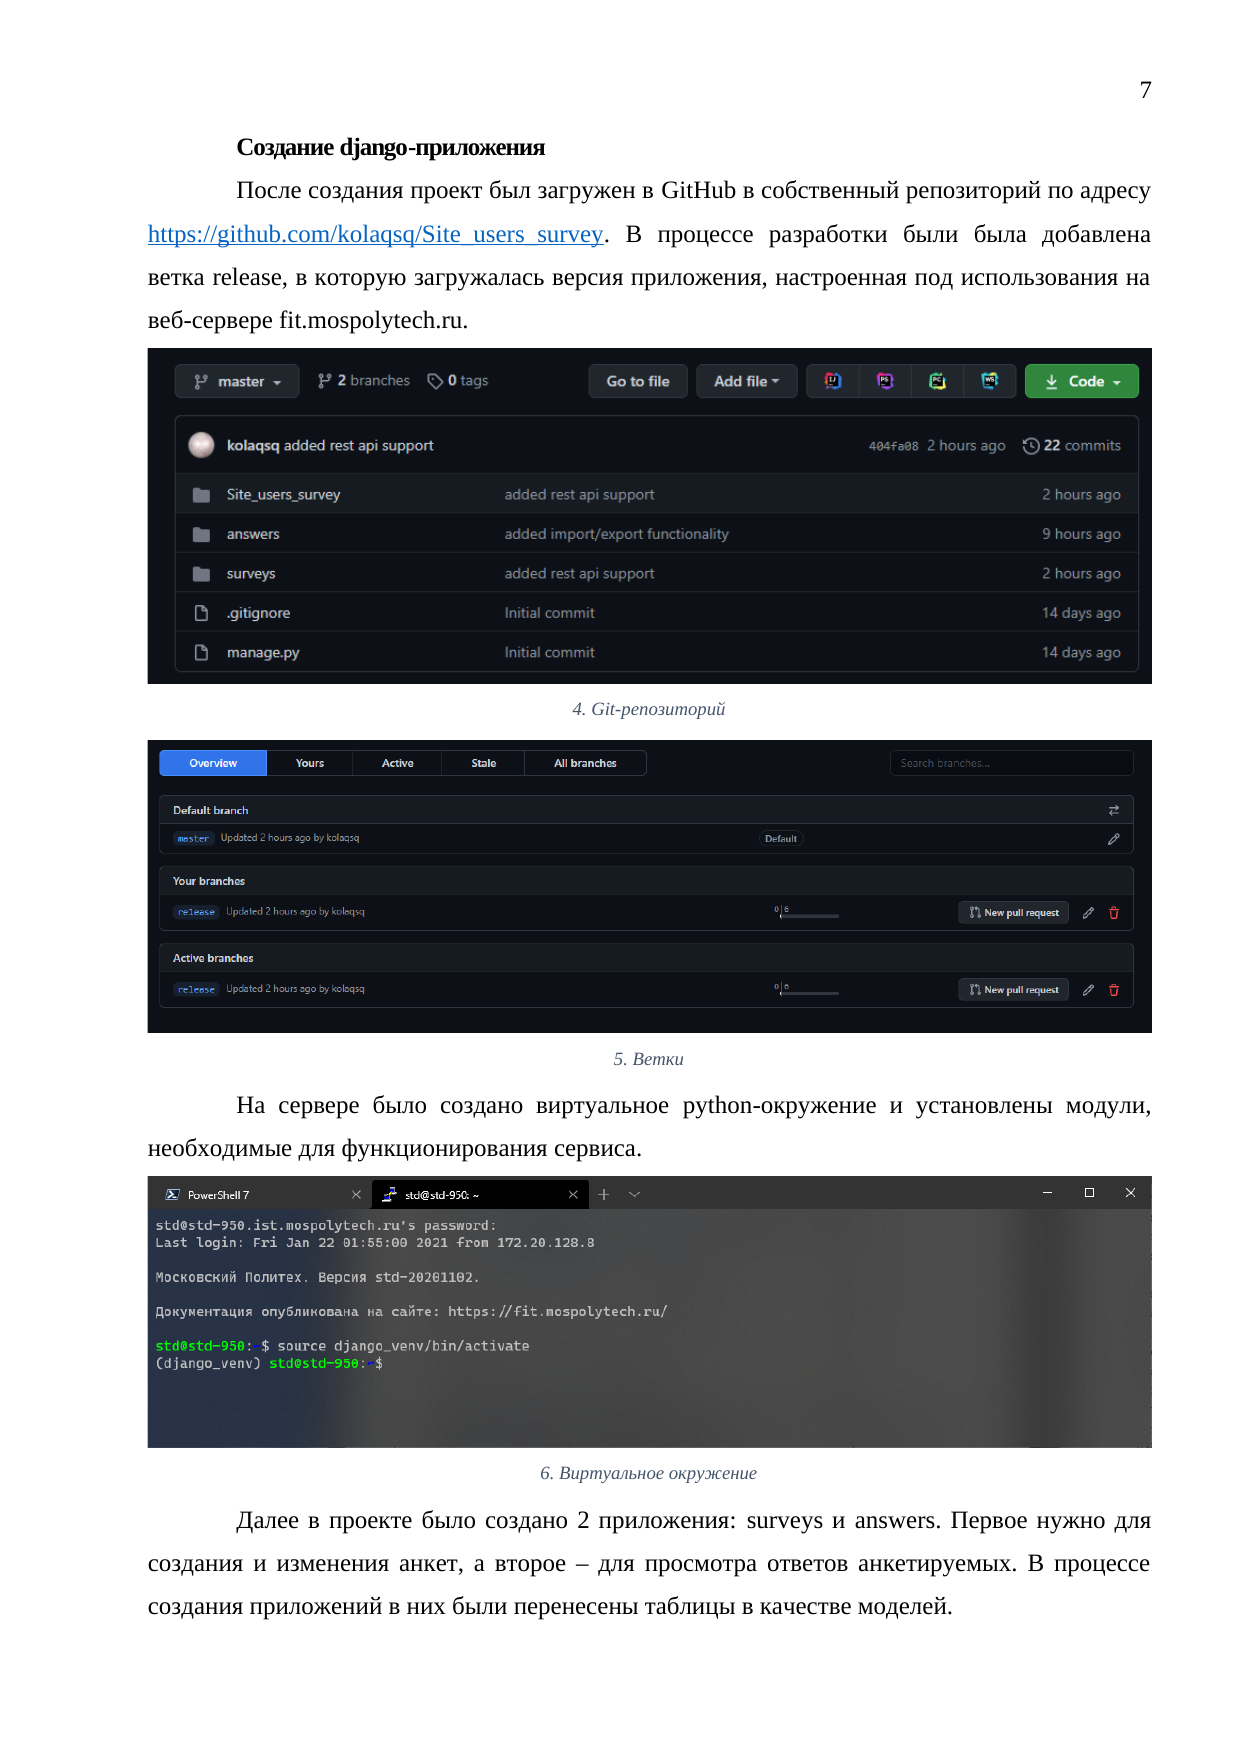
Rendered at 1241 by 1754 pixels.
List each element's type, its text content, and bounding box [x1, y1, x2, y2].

text Далее в проекте было создано 2 приложения: surveys и answers. Первое нужно для создания и изменения анкет, а второе – для просмотра ответов анкетируемых. В процессе создания приложений в них были перенесены таблицы в качестве моделей. [148, 1505, 1152, 1620]
text 5. Ветки [148, 1047, 1152, 1069]
picture [147, 348, 1152, 684]
text На сервере было создано виртуальное python-окружение и установлены модули, необходимые для функционирования сервиса. [148, 1090, 1152, 1162]
text 6. Виртуальное окружение [148, 1462, 1152, 1484]
text Создание django-приложения [148, 132, 1152, 161]
picture [147, 1176, 1152, 1448]
text После создания проект был загружен в GitHub в собственный репозиторий по адресу https://github.com/kolaqsq/Site_users_survey. В процессе разработки были была добавлена ветка release, в которую загружалась версия приложения, настроенная под использования на веб-сервере fit.mospolytech.ru. [148, 176, 1152, 334]
text 4. Git-репозиторий [148, 698, 1152, 720]
picture [147, 740, 1152, 1033]
